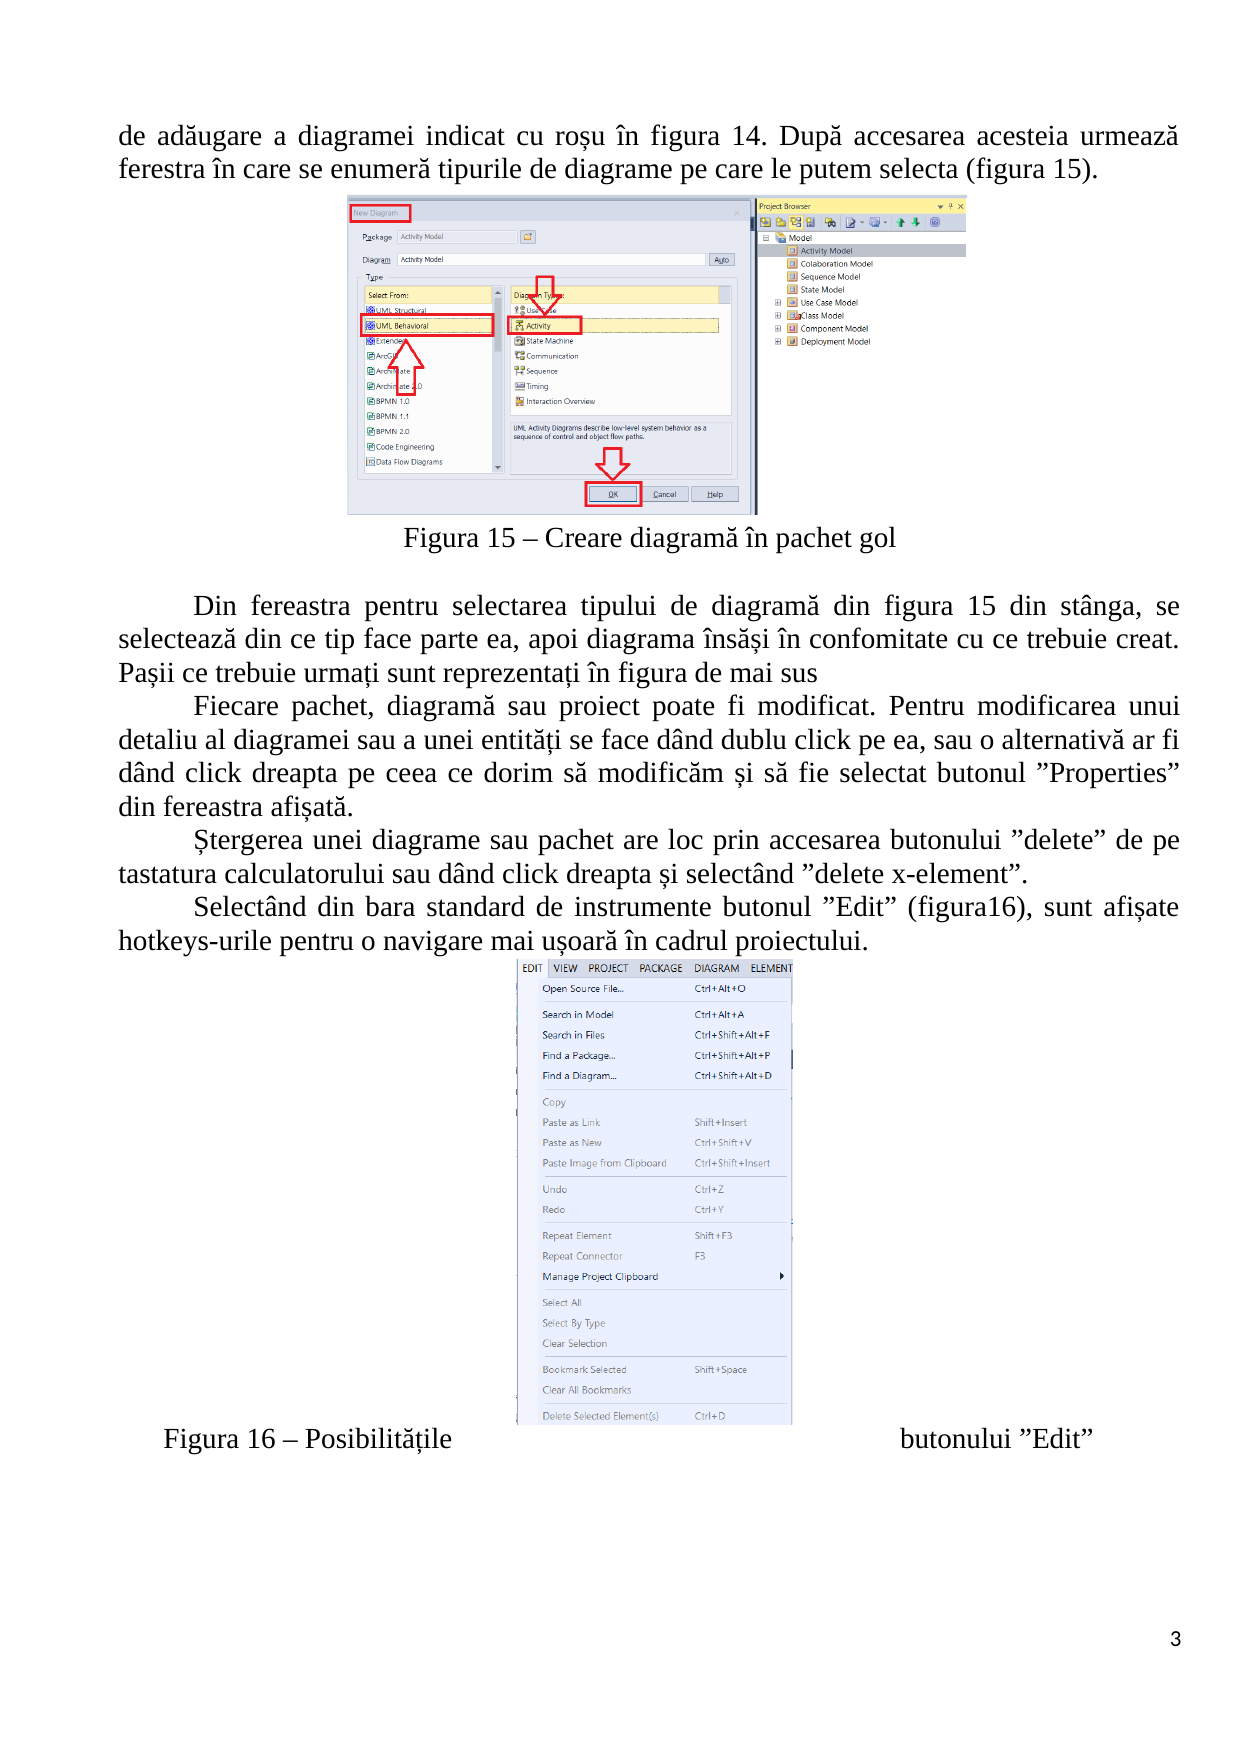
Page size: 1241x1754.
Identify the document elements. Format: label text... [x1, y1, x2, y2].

text Ștergerea unei diagrame sau pachet are loc prin accesarea butonului ”delete” de pe tastatura calculatorului sau dând click dreapta și selectând ”delete x-element”. [118, 822, 1181, 889]
text Selectând din bara standard de instrumente butonul ”Edit” (figura16), sunt afișate hotkeys-urile pentru o navigare mai ușoară în cadrul proiectului. [118, 889, 1181, 957]
text Din fereastra pentru selectarea tipului de diagramă din figura 15 din stânga, se selectează din ce tip face parte ea, apoi diagrama însăși în confomitate cu ce trebuie creat. Pașii ce trebuie urmați sunt reprezentați în figura de mai sus [118, 588, 1181, 688]
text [118, 118, 1181, 185]
text Figura 15 – Creare diagramă în pachet gol [118, 521, 1181, 554]
picture [516, 959, 793, 1425]
text Fiecare pachet, diagramă sau proiect poate fi modificat. Pentru modificarea unui detaliu al diagramei sau a unei entități se face dând dublu click pe ea, sau o alternativă ar fi dând click dreapta pe ceea ce dorim să modificăm și să fie selectat butonul ”Properties” din fereastra afișată. [118, 688, 1181, 822]
picture [347, 194, 968, 515]
text Figura 16 – Posibilitățile butonului ”Edit” [118, 1421, 1181, 1454]
